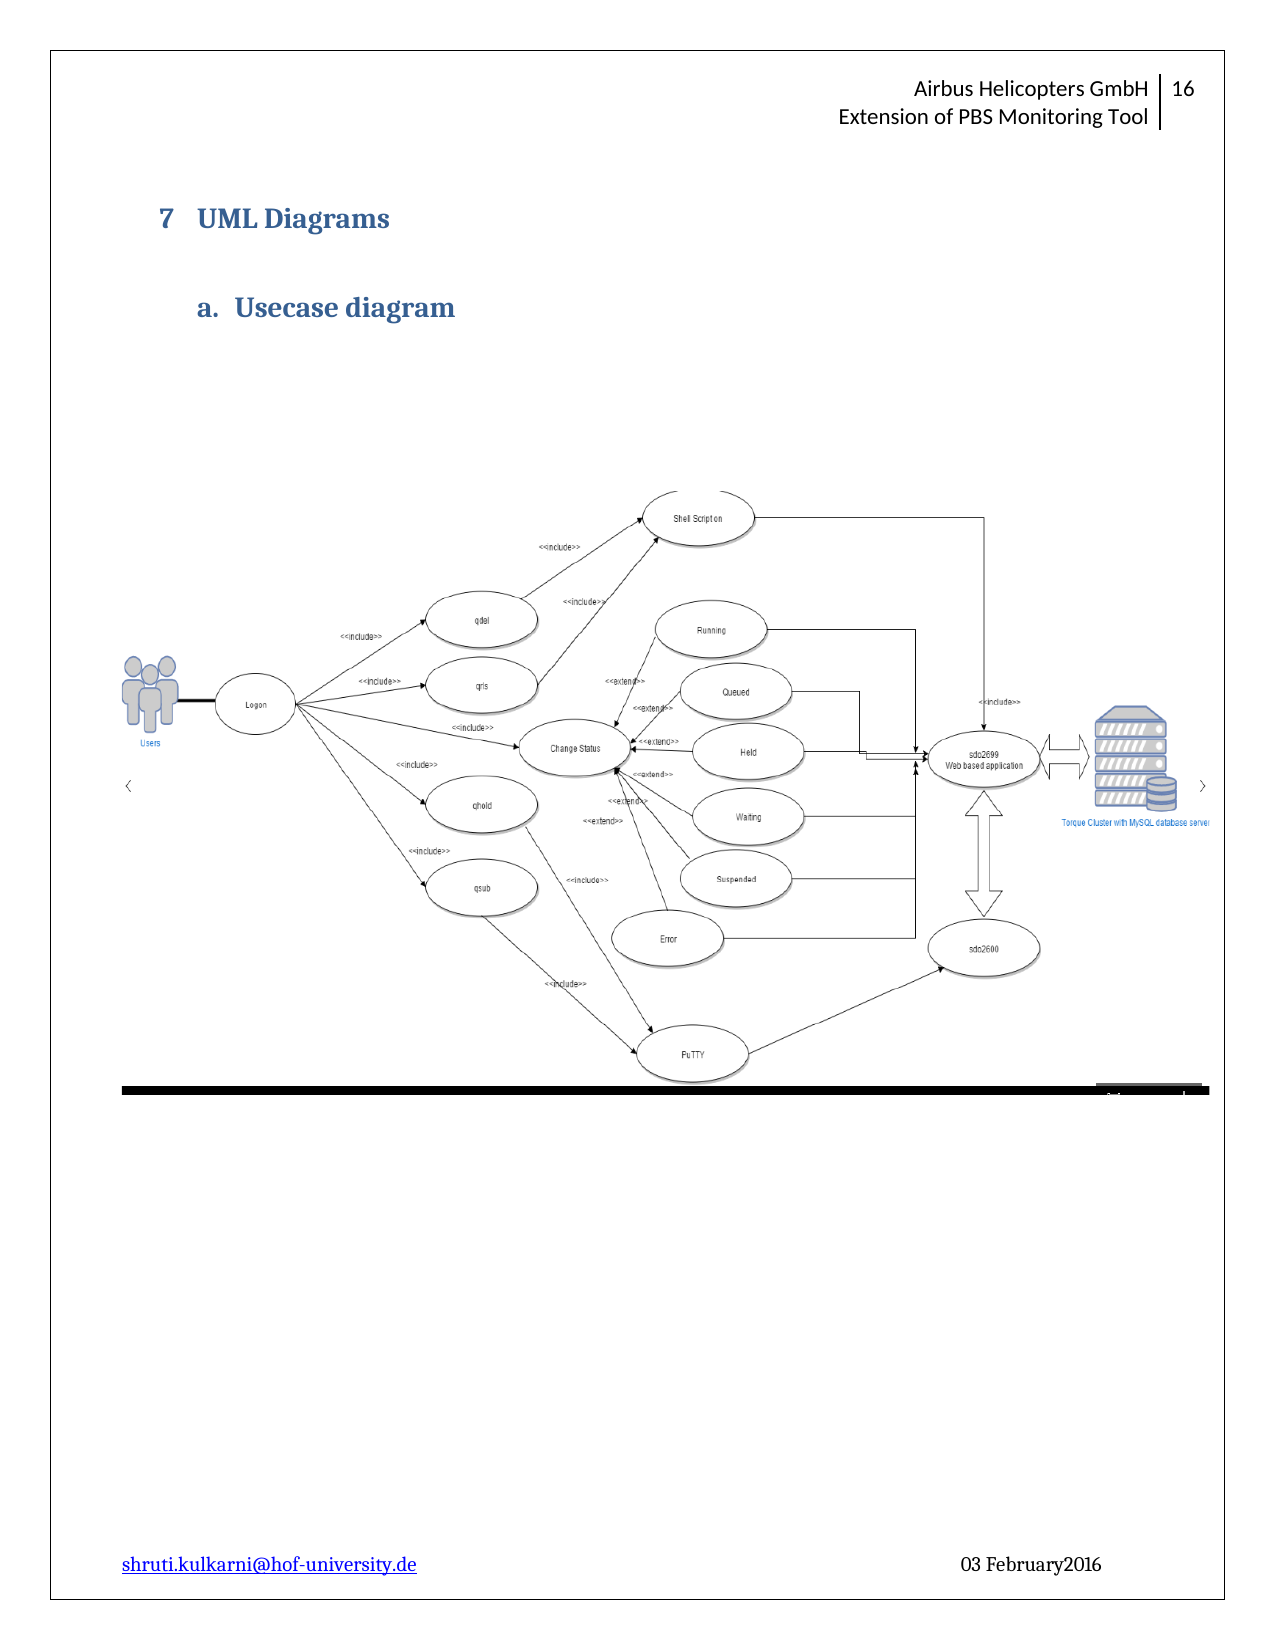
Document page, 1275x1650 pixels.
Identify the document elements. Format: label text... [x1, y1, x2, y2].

picture [121, 491, 1210, 1095]
subtitle UML Diagrams [159, 203, 1162, 236]
subtitle Usecase diagram [197, 291, 1162, 325]
